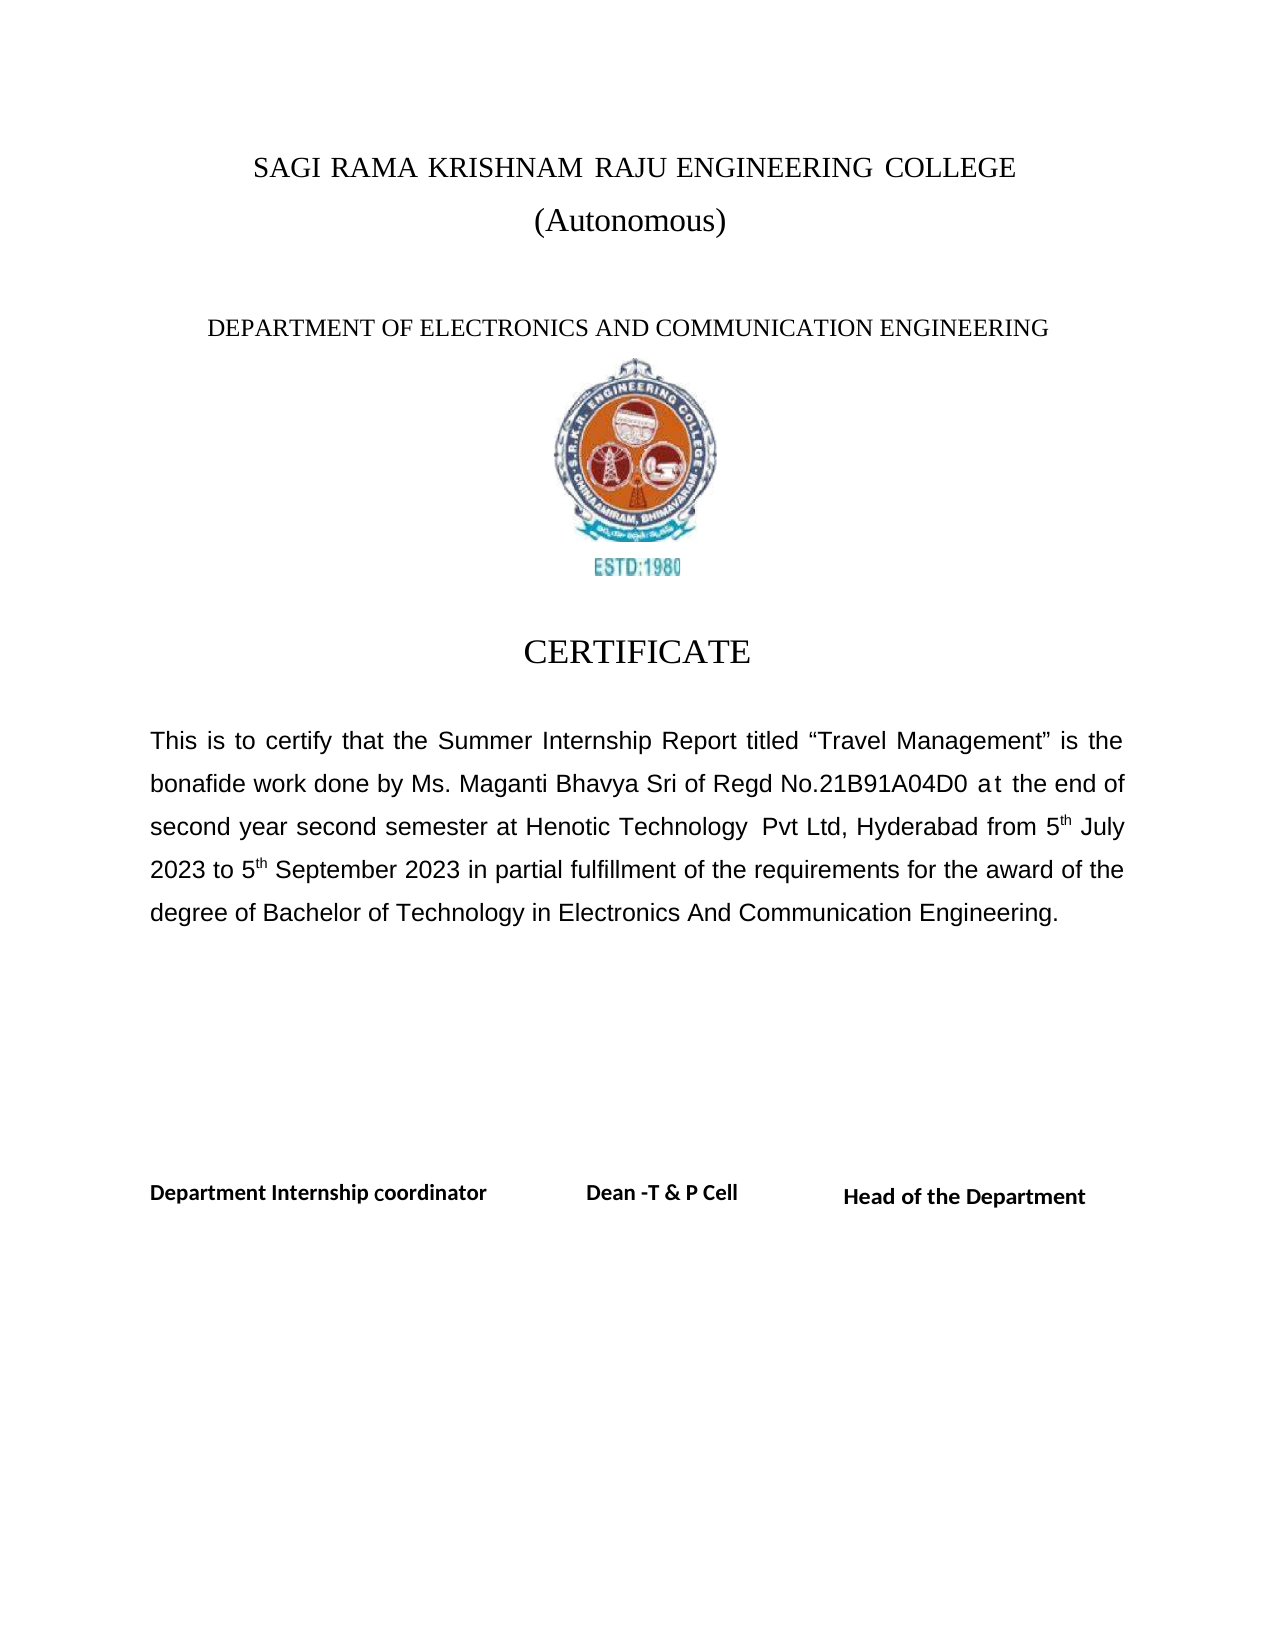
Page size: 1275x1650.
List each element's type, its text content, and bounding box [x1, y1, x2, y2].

text CERTIFICATE [150, 631, 1125, 670]
picture [553, 358, 717, 542]
picture [594, 558, 681, 576]
text Department Internship Coordinator Dean -T & P Cell Head of the Department [150, 1178, 1125, 1210]
text This is to certify that the Summer Internship Report titled “Travel Management” is the bonafide work done by Ms. Maganti Bhavya Sri of Regd No.21B91A04D0 at the end of second year second semester at Henotic Technology Pvt Ltd, Hyderabad from 5th July 2023 to 5th September 2023 in partial fulfillment of the requirements for the award of the degree of Bachelor of Technology in Electronics And Communication Engineering. [150, 726, 1125, 927]
text DEPARTMENT OF ELECTRONICS AND COMMUNICATION ENGINEERING [150, 313, 1125, 341]
text (Autonomous) [494, 201, 1125, 239]
text SAGI RAMA KRISHNAM RAJU ENGINEERING COLLEGE [181, 150, 1088, 183]
